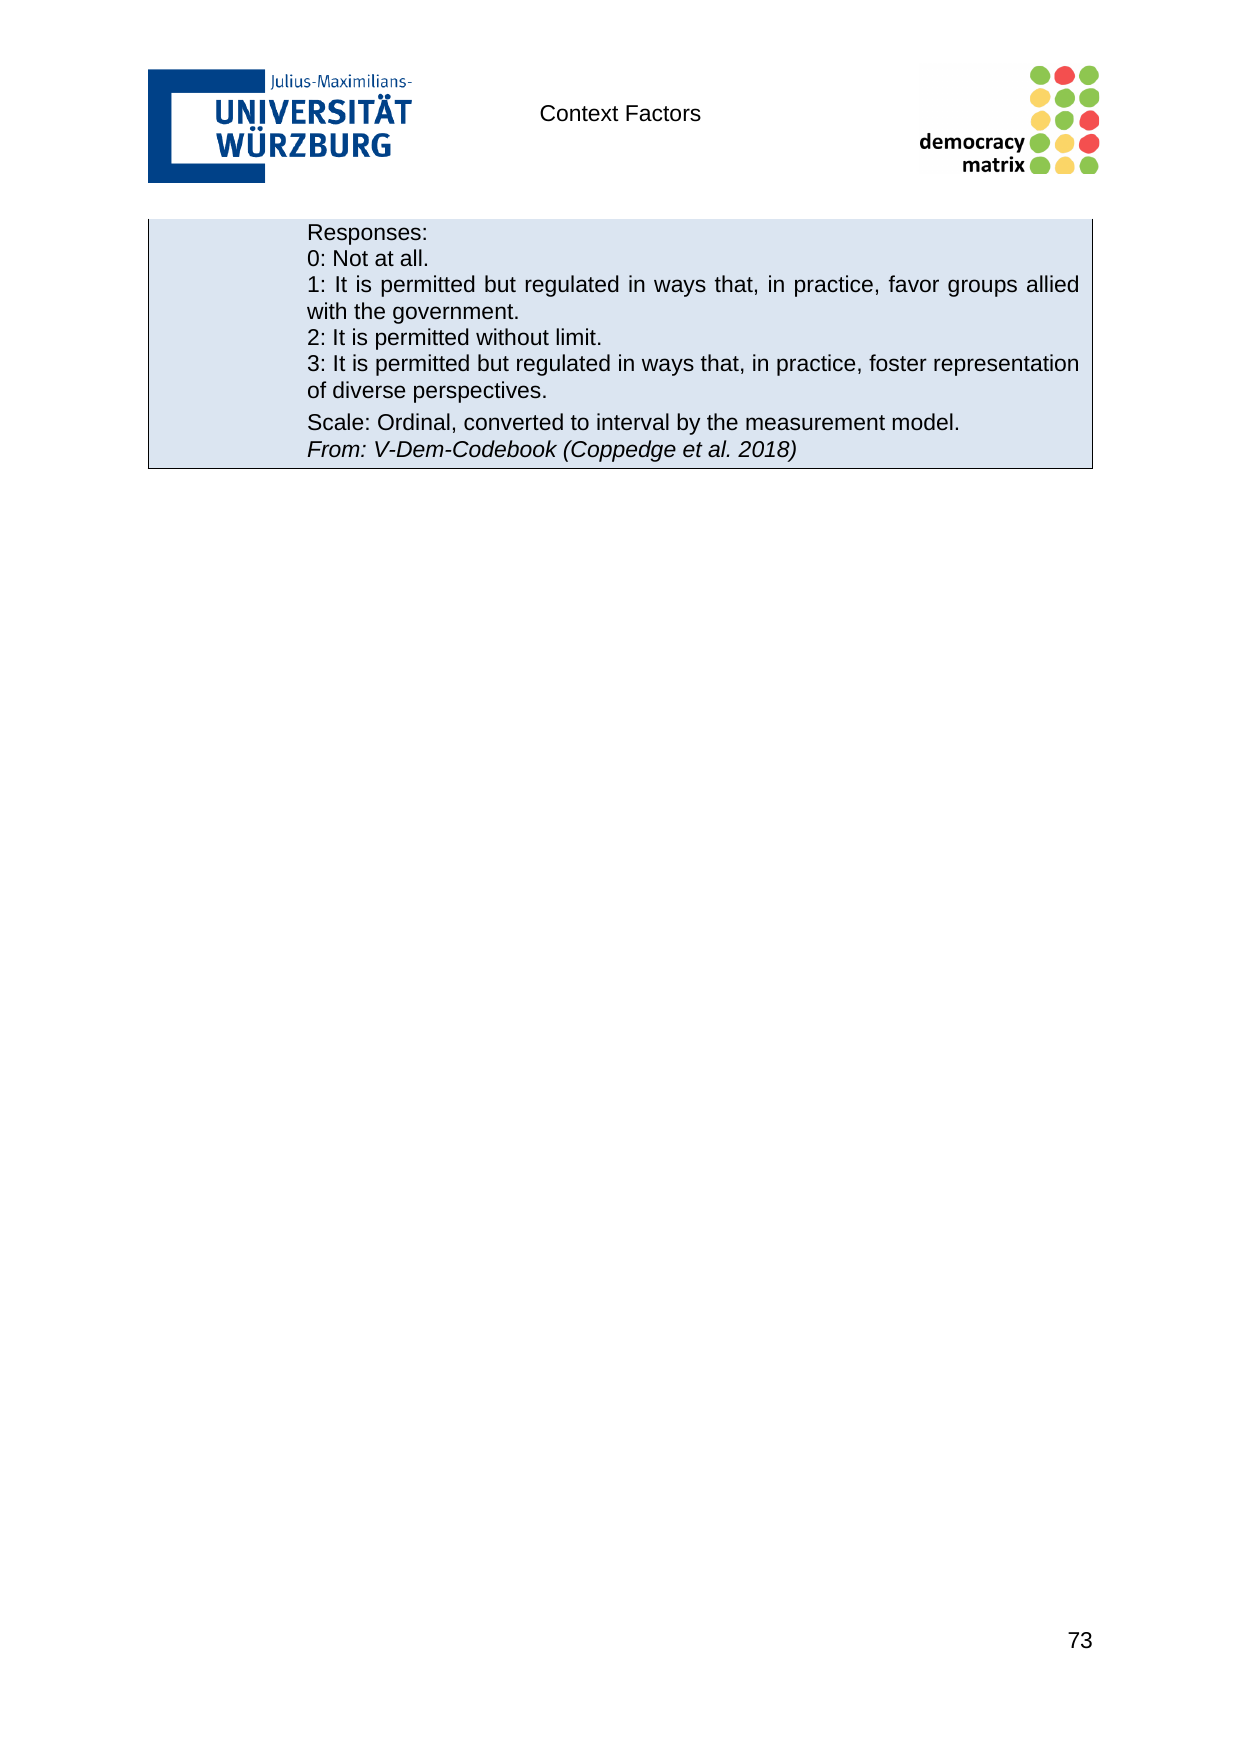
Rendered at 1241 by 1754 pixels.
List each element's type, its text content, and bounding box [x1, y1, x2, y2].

picture [147, 69, 417, 183]
table_cell Scale: Ordinal, converted to interval by the measurement model. From: V-Dem-Codebook (Coppedge et al. 2018) [149, 409, 1092, 468]
table_cell Responses: 0: Not at all. 1: It is permitted but regulated in ways that, in practice, favor groups allied with the government. 2: It is permitted without limit. 3: It is permitted but regulated in ways that, in practice, foster representation of diverse perspectives. [149, 219, 1092, 409]
picture [918, 63, 1100, 173]
